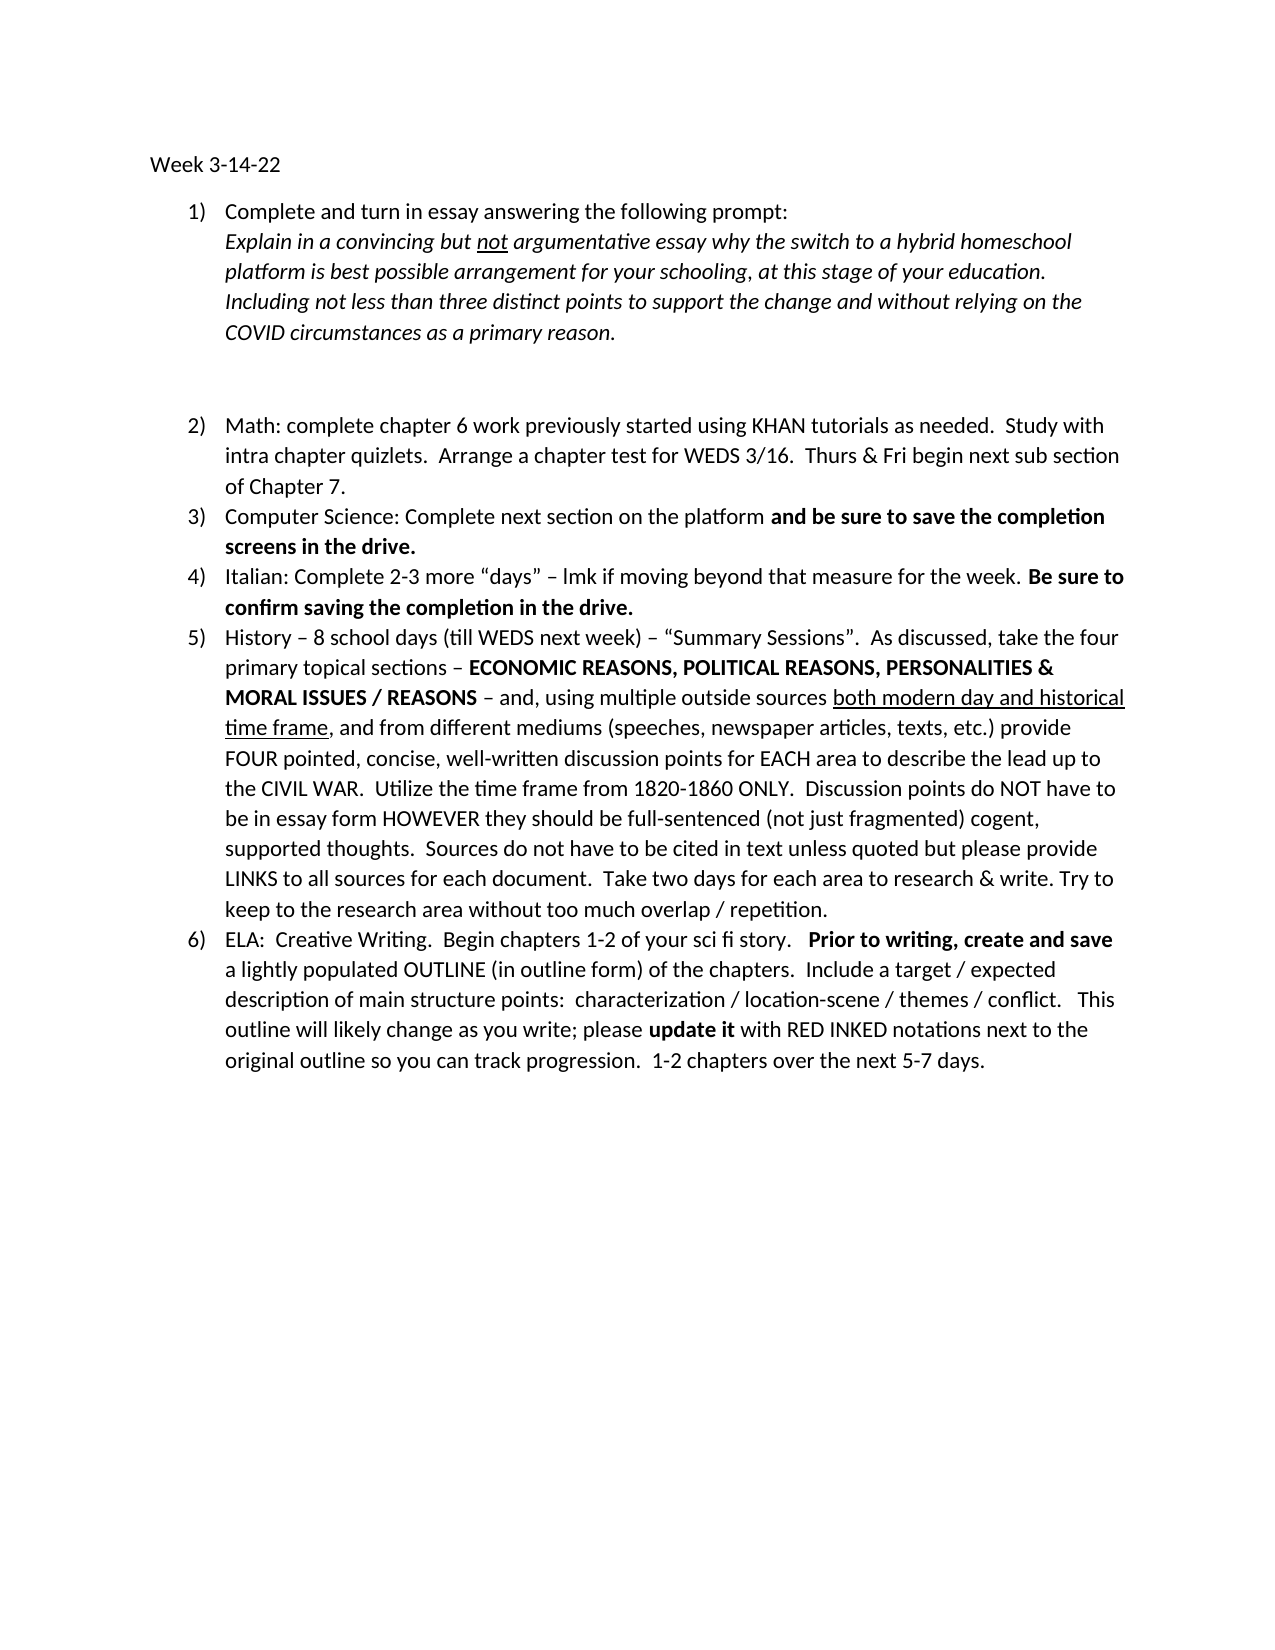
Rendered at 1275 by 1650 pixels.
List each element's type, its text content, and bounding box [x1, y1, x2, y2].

list History – 8 school days (till WEDS next week) – “Summary Sessions”. As discussed, take the four primary topical sections – ECONOMIC REASONS, POLITICAL REASONS, PERSONALITIES & MORAL ISSUES / REASONS – and, using multiple outside sources both modern day and historical time frame, and from different mediums (speeches, newspaper articles, texts, etc.) provide FOUR pointed, concise, well-written discussion points for EACH area to describe the lead up to the CIVIL WAR. Utilize the time frame from 1820-1860 ONLY. Discussion points do NOT have to be in essay form HOWEVER they should be full-sentenced (not just fragmented) cogent, supported thoughts. Sources do not have to be cited in text unless quoted but please provide LINKS to all sources for each document. Take two days for each area to research & write. Try to keep to the research area without too much overlap / repetition. [187, 623, 1125, 923]
list Complete and turn in essay answering the following prompt: [187, 197, 1125, 225]
list ELA: Creative Writing. Begin chapters 1-2 of your sci fi story. Prior to writing, create and save a lightly populated OUTLINE (in outline form) of the chapters. Include a target / expected description of main structure points: characterization / location-scene / themes / conflict. This outline will likely change as you write; please update it with RED INKED notations next to the original outline so you can track progression. 1-2 chapters over the next 5-7 days. [187, 925, 1125, 1074]
text Week 3-14-22 [150, 150, 1125, 178]
list Computer Science: Complete next section on the platform and be sure to save the completion screens in the drive. [187, 502, 1125, 560]
list Explain in a convincing but not argumentative essay why the switch to a hybrid homeschool platform is best possible arrangement for your schooling, at this stage of your education. Including not less than three distinct points to support the change and without relying on the COVID circumstances as a primary reason. [225, 227, 1125, 346]
list Math: complete chapter 6 work previously started using KHAN tutorials as needed. Study with intra chapter quizlets. Arrange a chapter test for WEDS 3/16. Thurs & Fri begin next sub section of Chapter 7. [187, 411, 1125, 500]
list Italian: Complete 2-3 more “days” – lmk if moving beyond that measure for the week. Be sure to confirm saving the completion in the drive. [187, 562, 1125, 621]
